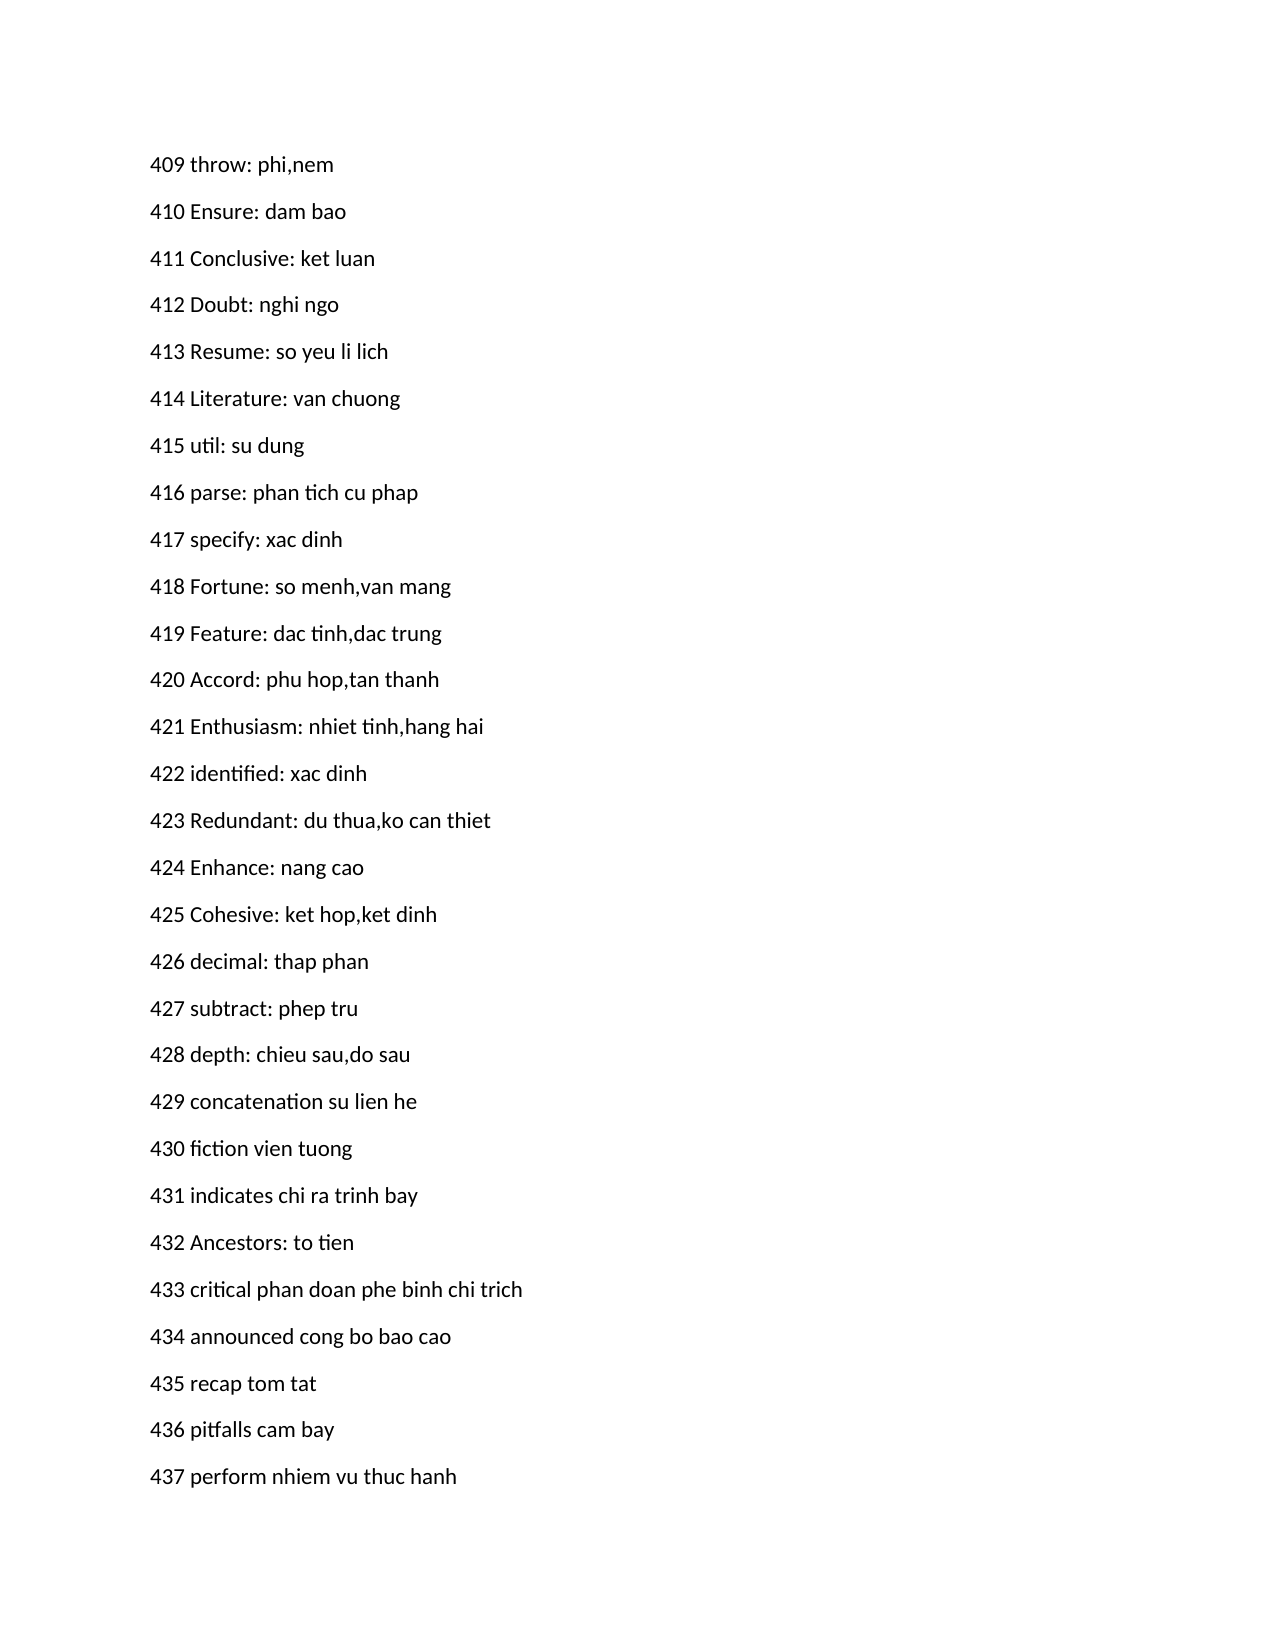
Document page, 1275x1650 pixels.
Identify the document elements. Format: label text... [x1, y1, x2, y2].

text 420 Accord: phu hop,tan thanh [150, 666, 1125, 694]
text 410 Ensure: dam bao [150, 197, 1125, 225]
text 428 depth: chieu sau,do sau [150, 1041, 1125, 1069]
text 409 throw: phi,nem [150, 150, 1125, 178]
text 418 Fortune: so menh,van mang [150, 572, 1125, 600]
text 432 Ancestors: to tien [150, 1228, 1125, 1256]
text 426 decimal: thap phan [150, 947, 1125, 975]
text 421 Enthusiasm: nhiet tinh,hang hai [150, 712, 1125, 741]
text 425 Cohesive: ket hop,ket dinh [150, 900, 1125, 928]
text 412 Doubt: nghi ngo [150, 291, 1125, 319]
text 422 identified: xac dinh [150, 759, 1125, 787]
text 431 indicates chi ra trinh bay [150, 1181, 1125, 1209]
text 435 recap tom tat [150, 1369, 1125, 1397]
text 414 Literature: van chuong [150, 384, 1125, 412]
text 429 concatenation su lien he [150, 1087, 1125, 1116]
text 430 fiction vien tuong [150, 1134, 1125, 1162]
text 419 Feature: dac tinh,dac trung [150, 619, 1125, 647]
text 433 critical phan doan phe binh chi trich [150, 1275, 1125, 1303]
text 437 perform nhiem vu thuc hanh [150, 1462, 1125, 1491]
text 417 specify: xac dinh [150, 525, 1125, 553]
text 411 Conclusive: ket luan [150, 244, 1125, 272]
text 423 Redundant: du thua,ko can thiet [150, 806, 1125, 834]
text 415 util: su dung [150, 431, 1125, 459]
text 434 announced cong bo bao cao [150, 1322, 1125, 1350]
text 424 Enhance: nang cao [150, 853, 1125, 881]
text 413 Resume: so yeu li lich [150, 337, 1125, 366]
text 416 parse: phan tich cu phap [150, 478, 1125, 506]
text 436 pitfalls cam bay [150, 1416, 1125, 1444]
text 427 subtract: phep tru [150, 994, 1125, 1022]
